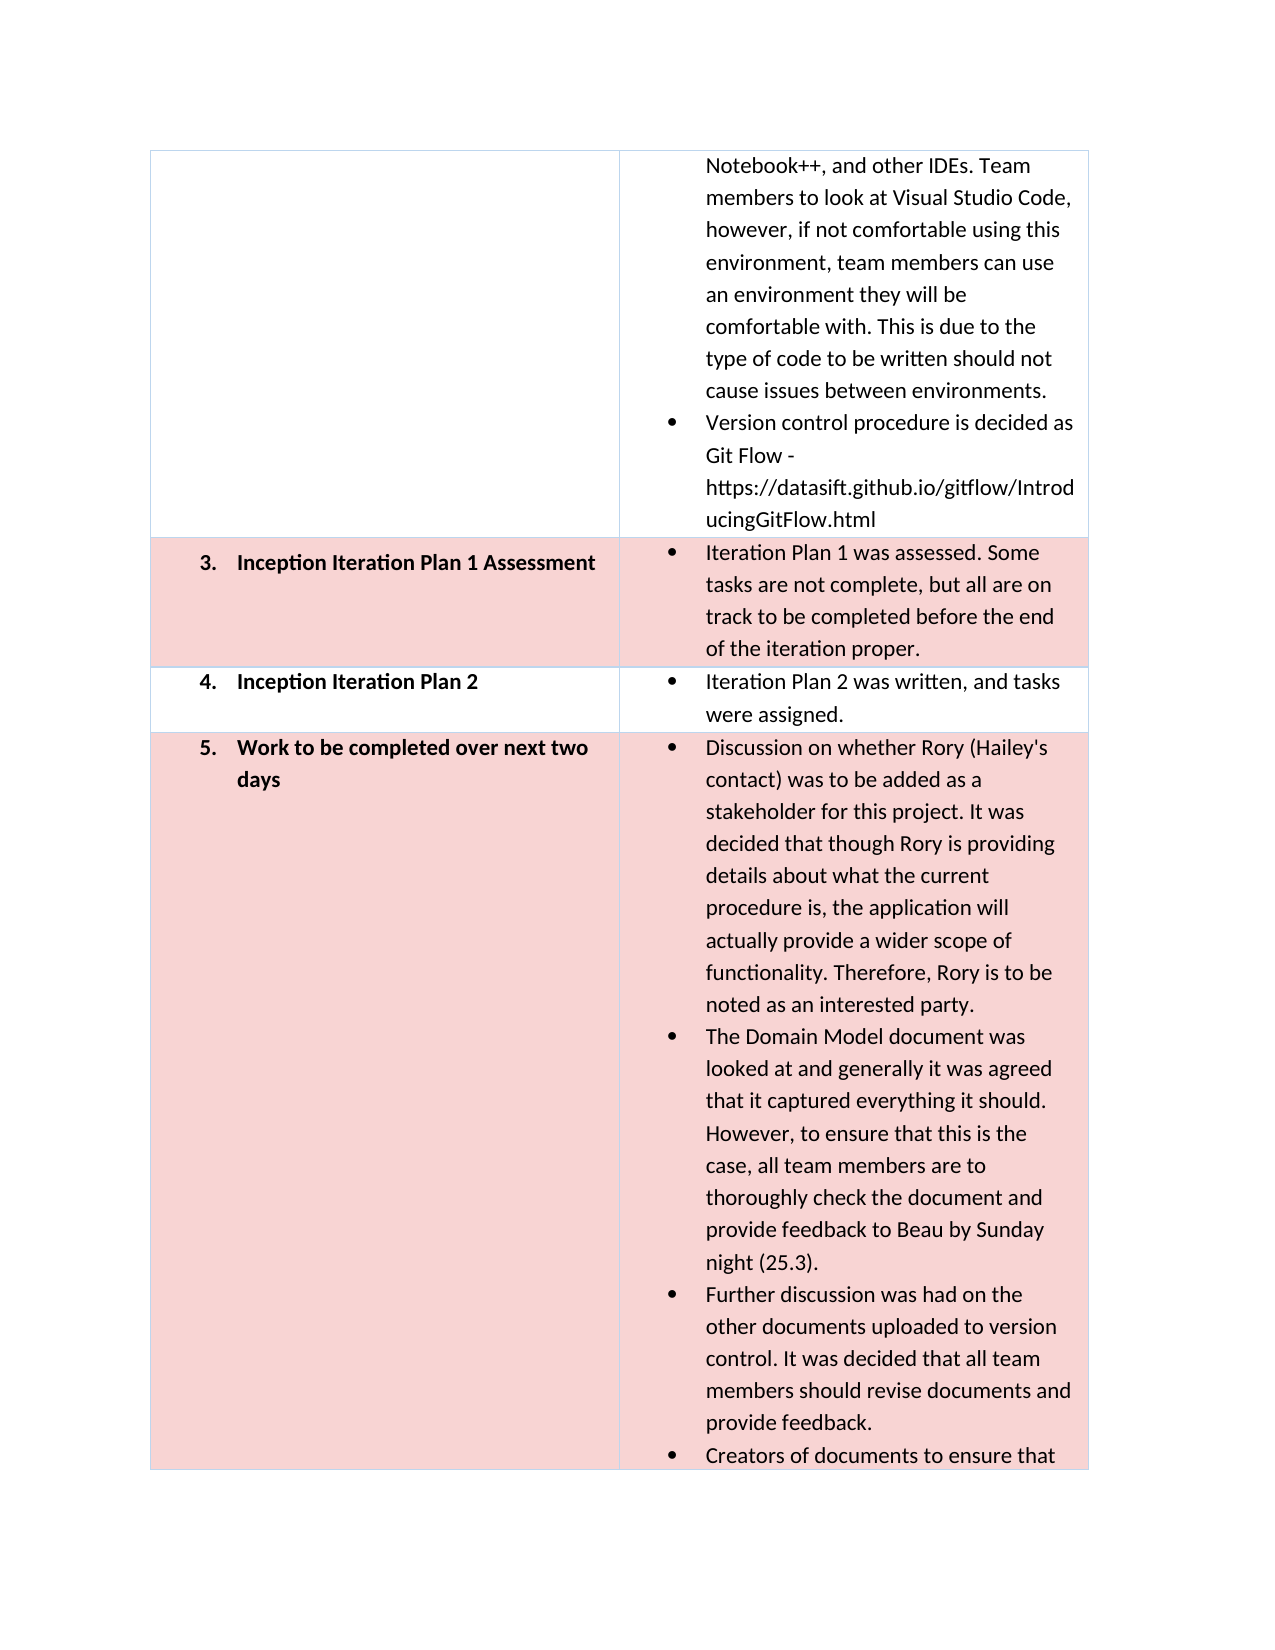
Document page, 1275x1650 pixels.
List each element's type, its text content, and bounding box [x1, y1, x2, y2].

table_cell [620, 151, 1088, 537]
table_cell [151, 733, 619, 1469]
table_cell Inception Iteration Plan 2 [151, 668, 619, 732]
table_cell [620, 733, 1088, 1469]
table_cell Iteration Plan 1 was assessed. Some tasks are not complete, but all are on track to be completed before the end of the iteration proper. [620, 538, 1088, 666]
table_cell Inception Iteration Plan 1 Assessment [151, 538, 619, 666]
table_cell Iteration Plan 2 was written, and tasks were assigned. [620, 668, 1088, 732]
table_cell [151, 151, 619, 537]
